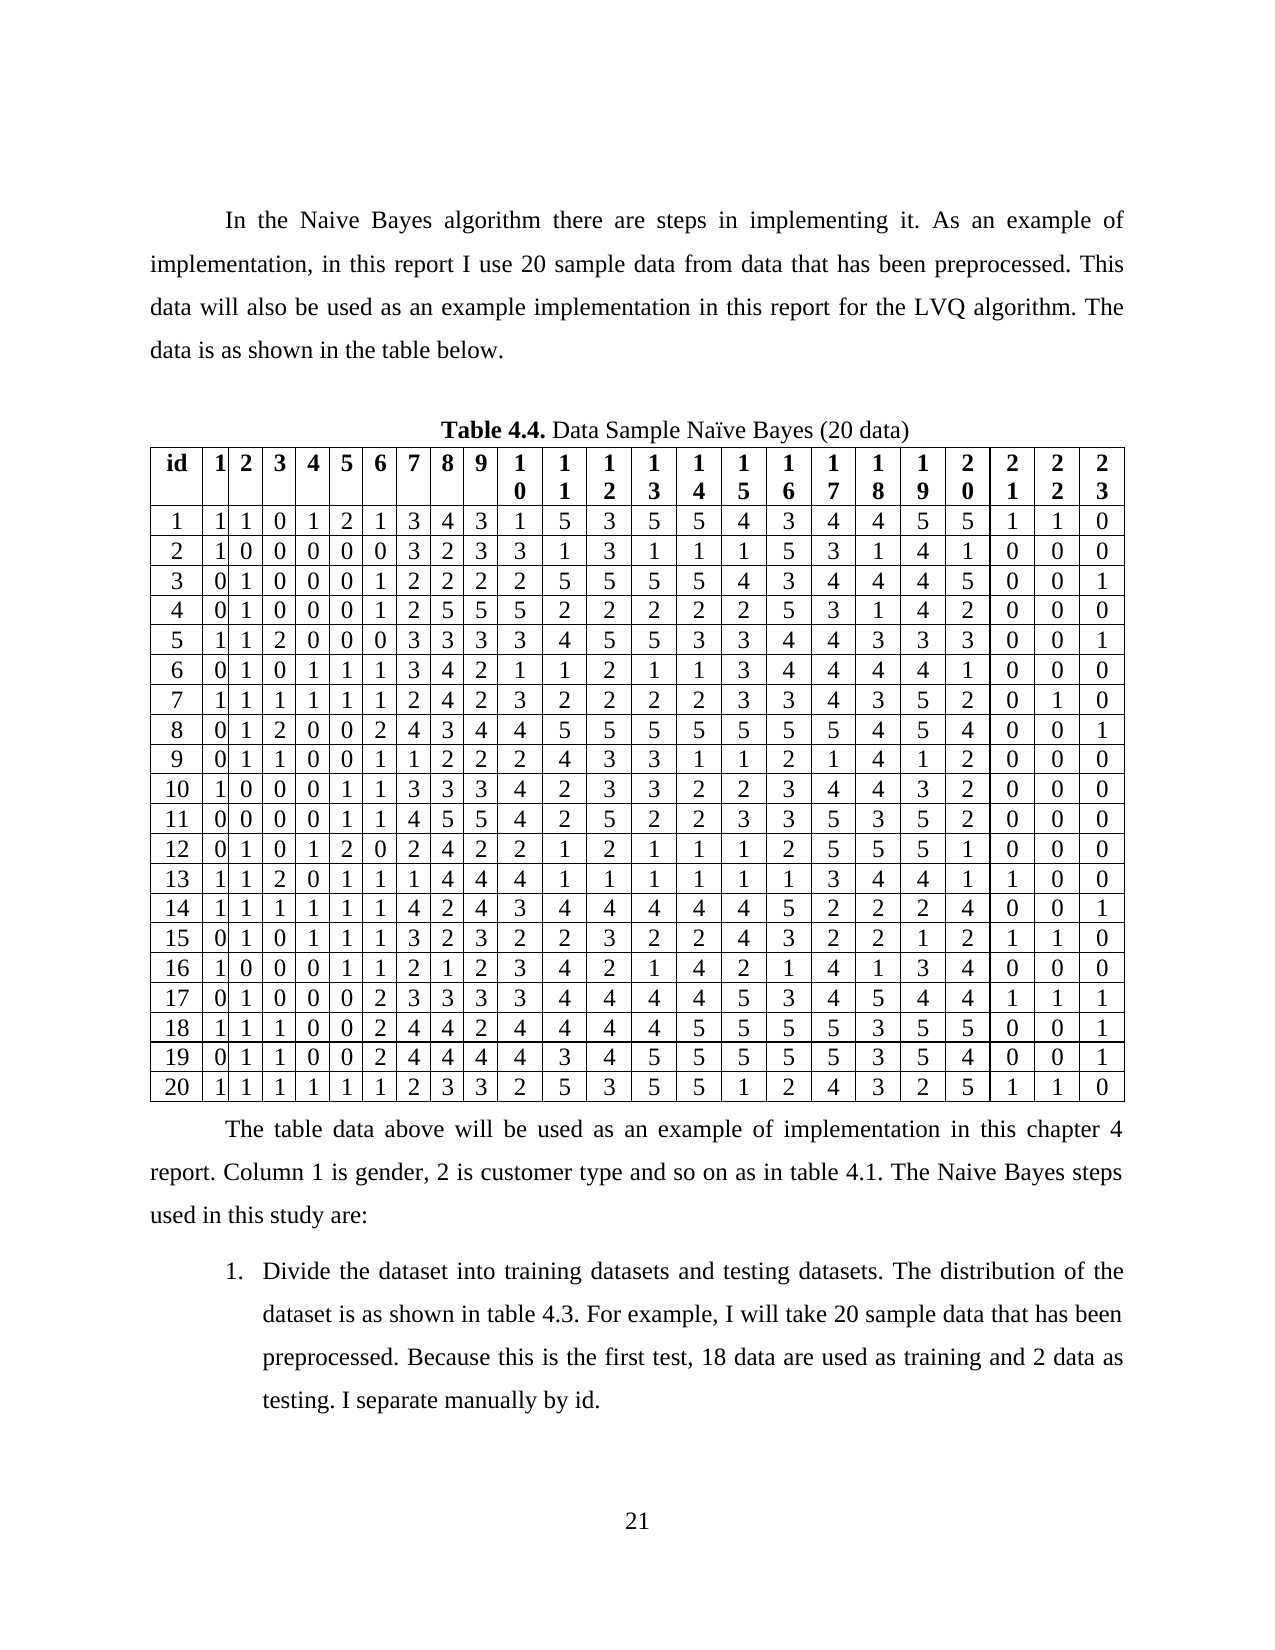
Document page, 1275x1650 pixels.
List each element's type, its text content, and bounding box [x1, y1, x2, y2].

table_cell 0 [1108, 804, 1124, 833]
table_cell 4 [526, 715, 542, 743]
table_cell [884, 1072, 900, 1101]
table_cell 5 [677, 506, 693, 535]
table_header 17 [839, 448, 855, 505]
table_cell 0 [991, 536, 1006, 565]
table_cell 0 [1019, 745, 1034, 773]
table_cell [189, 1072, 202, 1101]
table_cell 1 [1108, 566, 1124, 594]
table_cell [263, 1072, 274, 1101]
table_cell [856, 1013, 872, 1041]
table_cell 0 [1035, 953, 1051, 982]
table_cell 3 [767, 923, 782, 952]
table_cell 0 [1019, 536, 1034, 565]
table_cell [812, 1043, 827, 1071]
table_cell 3 [929, 953, 945, 982]
table_cell 1 [884, 536, 900, 565]
table_cell 3 [884, 625, 900, 654]
table_cell 4 [901, 566, 917, 594]
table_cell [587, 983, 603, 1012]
table_cell 4 [812, 506, 827, 535]
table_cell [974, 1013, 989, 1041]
table_cell 1 [946, 536, 961, 565]
table_cell 1 [543, 655, 558, 684]
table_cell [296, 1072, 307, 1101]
table_cell 2 [587, 834, 603, 863]
table_cell 4 [498, 864, 514, 892]
table_header 23 [1108, 448, 1124, 505]
table_cell 2 [946, 685, 961, 714]
table_header 18 [856, 448, 872, 505]
table_cell 5 [929, 506, 945, 535]
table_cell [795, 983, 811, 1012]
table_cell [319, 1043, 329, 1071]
table_cell 2 [616, 834, 631, 863]
table_header 20 [974, 448, 989, 505]
table_cell 1 [991, 923, 1006, 952]
table_cell 4 [795, 625, 811, 654]
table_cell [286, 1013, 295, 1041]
table_cell 5 [677, 566, 693, 594]
table_cell 0 [1035, 864, 1051, 892]
table_cell 2 [543, 596, 558, 624]
table_cell 3 [839, 596, 855, 624]
table_cell 16 [151, 953, 164, 982]
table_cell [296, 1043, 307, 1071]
table_cell 3 [856, 625, 872, 654]
table_cell 6 [151, 655, 171, 684]
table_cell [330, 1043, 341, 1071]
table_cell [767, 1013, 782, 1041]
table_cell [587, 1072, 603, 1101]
table_cell 0 [1019, 834, 1034, 863]
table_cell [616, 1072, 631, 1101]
table_cell 5 [929, 715, 945, 743]
table_cell 4 [856, 655, 872, 684]
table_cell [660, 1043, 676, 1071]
table_cell 3 [750, 685, 766, 714]
table_cell 0 [1019, 625, 1034, 654]
table_cell 4 [812, 625, 827, 654]
table_cell 2 [677, 774, 693, 803]
table_cell 5 [632, 506, 648, 535]
table_cell 4 [839, 566, 855, 594]
table_cell 4 [767, 625, 782, 654]
table_cell 0 [1019, 774, 1034, 803]
table_cell 7 [151, 685, 171, 714]
table_cell 5 [901, 834, 917, 863]
table_cell 3 [795, 774, 811, 803]
table_cell 1 [946, 864, 961, 892]
table_cell 1 [901, 923, 917, 952]
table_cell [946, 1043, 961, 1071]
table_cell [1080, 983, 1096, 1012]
table_cell 5 [901, 715, 917, 743]
table_cell 0 [1080, 774, 1096, 803]
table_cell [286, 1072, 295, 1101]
table_cell 0 [991, 685, 1006, 714]
table_cell 0 [1063, 894, 1079, 922]
table_cell 4 [839, 625, 855, 654]
table_cell 0 [1080, 923, 1096, 952]
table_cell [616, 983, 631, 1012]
table_cell 1 [812, 745, 827, 773]
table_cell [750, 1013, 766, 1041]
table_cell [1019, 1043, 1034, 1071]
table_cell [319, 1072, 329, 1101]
table_cell 1 [1063, 506, 1079, 535]
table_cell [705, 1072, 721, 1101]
table_cell 2 [946, 596, 961, 624]
table_cell 2 [571, 685, 586, 714]
table_cell 2 [616, 953, 631, 982]
table_header 15 [722, 448, 738, 505]
table_cell 4 [901, 596, 917, 624]
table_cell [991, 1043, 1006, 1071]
table_cell 2 [722, 774, 738, 803]
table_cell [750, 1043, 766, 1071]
table_cell 2 [587, 596, 603, 624]
table_cell 6 [183, 655, 202, 684]
table_cell 5 [901, 804, 917, 833]
table_cell 4 [929, 566, 945, 594]
table_cell 5 [795, 596, 811, 624]
table_cell 5 [587, 566, 603, 594]
table_cell 3 [498, 953, 514, 982]
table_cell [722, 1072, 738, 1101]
table_cell 5 [812, 715, 827, 743]
table_cell 1 [884, 596, 900, 624]
table_cell 1 [946, 655, 961, 684]
table_cell 4 [812, 655, 827, 684]
table_cell 3 [795, 566, 811, 594]
table_cell 4 [571, 625, 586, 654]
table_cell 2 [974, 804, 989, 833]
table_cell 1 [632, 536, 648, 565]
table_cell 0 [991, 655, 1006, 684]
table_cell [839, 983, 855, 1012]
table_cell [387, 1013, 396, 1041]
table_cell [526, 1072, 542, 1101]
table_cell 0 [1063, 834, 1079, 863]
table_cell 2 [632, 804, 648, 833]
table_cell 0 [1035, 596, 1051, 624]
table_cell 2 [543, 685, 558, 714]
table_cell 0 [1080, 685, 1096, 714]
table_cell 2 [571, 923, 586, 952]
table_cell 3 [632, 774, 648, 803]
table_cell 1 [991, 864, 1006, 892]
table_cell 4 [929, 864, 945, 892]
table_cell 5 [884, 834, 900, 863]
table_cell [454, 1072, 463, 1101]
table_cell 2 [974, 685, 989, 714]
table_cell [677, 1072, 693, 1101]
table_cell 3 [660, 774, 676, 803]
table_cell 1 [722, 536, 738, 565]
table_cell 5 [929, 834, 945, 863]
table_cell 1 [1063, 685, 1079, 714]
table_cell 4 [498, 804, 514, 833]
table_cell 1 [705, 745, 721, 773]
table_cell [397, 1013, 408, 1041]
table_cell 2 [571, 804, 586, 833]
table_cell 5 [616, 625, 631, 654]
table_cell 0 [1035, 715, 1051, 743]
table_cell 1 [750, 864, 766, 892]
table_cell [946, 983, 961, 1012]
table_cell 4 [722, 566, 738, 594]
table_header 13 [632, 448, 648, 505]
table_cell 4 [750, 894, 766, 922]
table_cell 1 [1080, 566, 1096, 594]
table_cell 2 [722, 953, 738, 982]
table_cell 5 [974, 506, 989, 535]
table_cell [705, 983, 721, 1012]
table_cell 3 [767, 774, 782, 803]
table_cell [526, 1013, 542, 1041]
table_cell 1 [767, 953, 782, 982]
table_header 17 [812, 448, 827, 505]
table_cell 0 [1108, 774, 1124, 803]
table_cell 1 [571, 864, 586, 892]
table_cell 5 [812, 804, 827, 833]
table_cell 4 [812, 685, 827, 714]
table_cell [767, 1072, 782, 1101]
table_cell 3 [587, 923, 603, 952]
table_cell 2 [587, 685, 603, 714]
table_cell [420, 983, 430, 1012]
table_cell 0 [1063, 774, 1079, 803]
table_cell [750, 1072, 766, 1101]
table_cell 4 [526, 774, 542, 803]
table_cell 1 [795, 864, 811, 892]
table_cell 5 [587, 625, 603, 654]
table_cell 1 [1108, 625, 1124, 654]
table_cell 3 [750, 804, 766, 833]
table_cell 1 [974, 864, 989, 892]
table_cell 3 [767, 685, 782, 714]
table_cell 1 [587, 864, 603, 892]
table_header 19 [929, 448, 945, 505]
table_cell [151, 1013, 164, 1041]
table_cell 0 [1108, 685, 1124, 714]
table_cell 1 [1080, 894, 1096, 922]
table_cell 2 [498, 745, 514, 773]
table_cell 0 [1080, 745, 1096, 773]
table_header 12 [587, 448, 603, 505]
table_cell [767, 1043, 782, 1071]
table_header 21 [1019, 448, 1034, 505]
table_cell 2 [632, 685, 648, 714]
table_cell 15 [151, 923, 164, 952]
table_header 20 [946, 448, 961, 505]
table_cell 5 [526, 596, 542, 624]
table_cell 0 [1019, 715, 1034, 743]
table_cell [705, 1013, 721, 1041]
table_cell 4 [705, 894, 721, 922]
table_cell 4 [183, 596, 202, 624]
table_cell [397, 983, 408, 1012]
table_cell 3 [929, 774, 945, 803]
table_cell 3 [812, 864, 827, 892]
table_cell 1 [660, 834, 676, 863]
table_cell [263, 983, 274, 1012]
table_cell 2 [705, 804, 721, 833]
table_cell 5 [839, 715, 855, 743]
table_cell 4 [884, 745, 900, 773]
table_cell 8 [151, 715, 171, 743]
table_cell 2 [705, 596, 721, 624]
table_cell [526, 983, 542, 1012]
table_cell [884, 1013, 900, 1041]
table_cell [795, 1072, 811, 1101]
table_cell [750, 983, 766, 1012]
table_cell 4 [616, 894, 631, 922]
table_cell 3 [526, 625, 542, 654]
table_header 14 [705, 448, 721, 505]
table_cell 3 [632, 745, 648, 773]
table_header 1 [203, 448, 228, 505]
table_header 18 [884, 448, 900, 505]
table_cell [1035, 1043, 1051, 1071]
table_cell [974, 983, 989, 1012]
table_cell 4 [526, 864, 542, 892]
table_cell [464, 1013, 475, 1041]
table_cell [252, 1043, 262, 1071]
table_cell 5 [151, 625, 171, 654]
table_cell 4 [884, 864, 900, 892]
table_cell 5 [750, 715, 766, 743]
table_cell 3 [767, 566, 782, 594]
table_cell 3 [767, 804, 782, 833]
table_cell 5 [722, 715, 738, 743]
table_cell 5 [660, 506, 676, 535]
table_header 22 [1035, 448, 1051, 505]
table_cell 5 [571, 506, 586, 535]
table_cell 0 [1035, 745, 1051, 773]
table_cell 1 [632, 834, 648, 863]
table_header 11 [571, 448, 586, 505]
table_cell 5 [660, 566, 676, 594]
table_cell 2 [543, 804, 558, 833]
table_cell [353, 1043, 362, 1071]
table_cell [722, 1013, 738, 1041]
text The table data above will be used as an example of implementation in this chapter 4 report. Column 1 is gender, 2 is customer type and so on as in table 4.1. The Naive Bayes steps used in this study are: [150, 1114, 1125, 1229]
table_cell 0 [991, 715, 1006, 743]
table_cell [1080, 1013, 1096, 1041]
table_cell 0 [1035, 894, 1051, 922]
table_cell 3 [884, 685, 900, 714]
table_cell 5 [677, 715, 693, 743]
table_cell 0 [1063, 596, 1079, 624]
table_cell 2 [526, 923, 542, 952]
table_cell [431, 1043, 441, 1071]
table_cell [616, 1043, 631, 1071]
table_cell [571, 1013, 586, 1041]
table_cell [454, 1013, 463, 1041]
table_cell 2 [795, 834, 811, 863]
table_cell 2 [677, 923, 693, 952]
table_cell 4 [677, 953, 693, 982]
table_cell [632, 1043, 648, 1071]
table_cell 2 [151, 536, 171, 565]
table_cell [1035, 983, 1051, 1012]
table_cell 4 [750, 506, 766, 535]
table_cell 1 [677, 745, 693, 773]
table_header 14 [677, 448, 693, 505]
table_cell 2 [705, 685, 721, 714]
table_cell 3 [526, 685, 542, 714]
table_cell 2 [587, 655, 603, 684]
table_cell 4 [856, 566, 872, 594]
table_cell 2 [526, 566, 542, 594]
table_header 23 [1080, 448, 1096, 505]
table_cell 1 [543, 536, 558, 565]
table_cell 4 [705, 953, 721, 982]
table_cell 1 [543, 864, 558, 892]
table_cell 0 [1108, 596, 1124, 624]
table_header 16 [795, 448, 811, 505]
table_header 9 [464, 448, 497, 505]
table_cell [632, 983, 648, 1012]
table_cell 0 [1080, 864, 1096, 892]
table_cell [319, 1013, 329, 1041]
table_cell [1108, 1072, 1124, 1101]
table_cell 0 [1080, 536, 1096, 565]
table_header 2 [229, 448, 262, 505]
table_cell 1 [1080, 625, 1096, 654]
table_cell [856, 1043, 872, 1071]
table_cell 3 [856, 804, 872, 833]
table_cell 0 [991, 566, 1006, 594]
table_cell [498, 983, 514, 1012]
table_cell 4 [722, 894, 738, 922]
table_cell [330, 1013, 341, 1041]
table_cell 0 [1080, 655, 1096, 684]
table_cell 3 [526, 894, 542, 922]
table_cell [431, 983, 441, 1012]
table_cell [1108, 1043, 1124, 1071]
table_cell 1 [660, 953, 676, 982]
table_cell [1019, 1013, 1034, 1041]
table_cell 4 [677, 894, 693, 922]
table_cell 12 [189, 834, 202, 863]
table_cell 0 [1035, 774, 1051, 803]
table_cell 8 [183, 715, 202, 743]
table_cell 2 [677, 804, 693, 833]
table_cell 4 [929, 655, 945, 684]
table_cell 3 [705, 625, 721, 654]
table_cell 3 [587, 506, 603, 535]
table_cell 4 [587, 894, 603, 922]
table_header 5 [330, 448, 362, 505]
table_cell 2 [795, 745, 811, 773]
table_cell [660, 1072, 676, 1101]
table_cell 2 [946, 923, 961, 952]
table_cell 2 [946, 745, 961, 773]
table_cell 10 [189, 774, 202, 803]
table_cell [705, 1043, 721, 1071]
table_cell 1 [767, 864, 782, 892]
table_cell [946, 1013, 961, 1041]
table_cell 2 [705, 923, 721, 952]
table_cell 1 [543, 834, 558, 863]
table_cell 0 [991, 894, 1006, 922]
table_cell 1 [1019, 864, 1034, 892]
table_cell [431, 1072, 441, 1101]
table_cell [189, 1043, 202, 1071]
table_cell 4 [543, 953, 558, 982]
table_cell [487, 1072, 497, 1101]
table_cell 3 [587, 536, 603, 565]
table_header 11 [543, 448, 558, 505]
table_cell 2 [526, 834, 542, 863]
table_cell 2 [750, 596, 766, 624]
table_cell 0 [1035, 804, 1051, 833]
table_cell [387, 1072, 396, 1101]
table_cell 5 [767, 596, 782, 624]
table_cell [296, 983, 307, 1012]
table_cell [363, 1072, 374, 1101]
table_cell 2 [616, 596, 631, 624]
table_cell 3 [722, 655, 738, 684]
table_cell 4 [856, 715, 872, 743]
table_cell 0 [1035, 536, 1051, 565]
table_cell 5 [183, 625, 202, 654]
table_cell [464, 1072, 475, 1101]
table_cell 1 [526, 655, 542, 684]
table_cell 3 [498, 536, 514, 565]
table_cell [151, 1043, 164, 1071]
table_cell 5 [616, 566, 631, 594]
table_cell 4 [901, 655, 917, 684]
table_cell 11 [151, 804, 164, 833]
table_cell 1 [498, 655, 514, 684]
table_cell 0 [1108, 506, 1124, 535]
table_cell 0 [1019, 685, 1034, 714]
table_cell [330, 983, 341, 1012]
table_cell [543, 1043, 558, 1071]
table_cell 0 [1063, 625, 1079, 654]
table_cell 2 [498, 923, 514, 952]
table_header 21 [991, 448, 1006, 505]
table_cell 5 [543, 566, 558, 594]
table_cell 1 [660, 536, 676, 565]
table_cell 2 [839, 923, 855, 952]
table_cell 2 [974, 774, 989, 803]
table_cell 2 [616, 685, 631, 714]
table_cell 0 [1063, 715, 1079, 743]
table_cell 5 [705, 715, 721, 743]
table_cell 2 [660, 685, 676, 714]
table_cell 16 [189, 953, 202, 982]
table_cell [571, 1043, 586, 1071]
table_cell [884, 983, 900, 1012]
table_cell 3 [795, 804, 811, 833]
table_cell 1 [498, 506, 514, 535]
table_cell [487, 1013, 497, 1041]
table_header 16 [767, 448, 782, 505]
table_cell 17 [151, 983, 164, 1012]
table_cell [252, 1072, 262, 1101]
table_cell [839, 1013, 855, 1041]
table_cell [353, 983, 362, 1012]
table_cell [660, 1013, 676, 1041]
table_cell 4 [856, 745, 872, 773]
table_cell 2 [571, 596, 586, 624]
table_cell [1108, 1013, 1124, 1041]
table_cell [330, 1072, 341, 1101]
table_cell 3 [839, 864, 855, 892]
table_cell 3 [616, 923, 631, 952]
table_cell 0 [1035, 834, 1051, 863]
table_cell 4 [901, 864, 917, 892]
table_cell 4 [884, 506, 900, 535]
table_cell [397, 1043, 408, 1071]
table_cell 1 [660, 655, 676, 684]
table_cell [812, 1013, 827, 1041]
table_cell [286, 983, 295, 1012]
table_cell 0 [1108, 923, 1124, 952]
table_cell 3 [901, 953, 917, 982]
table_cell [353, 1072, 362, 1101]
table_cell 0 [1063, 566, 1079, 594]
table_cell 1 [1035, 923, 1051, 952]
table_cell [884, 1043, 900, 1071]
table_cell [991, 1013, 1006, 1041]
table_cell 3 [616, 745, 631, 773]
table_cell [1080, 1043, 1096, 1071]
table_cell 2 [632, 596, 648, 624]
table_header 8 [431, 448, 463, 505]
table_cell 1 [974, 536, 989, 565]
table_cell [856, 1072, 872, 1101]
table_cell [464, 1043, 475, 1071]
table_header 6 [363, 448, 396, 505]
table_cell 5 [795, 894, 811, 922]
table_cell 2 [526, 745, 542, 773]
table_cell 2 [884, 923, 900, 952]
table_cell 0 [1080, 506, 1096, 535]
table_cell 2 [750, 953, 766, 982]
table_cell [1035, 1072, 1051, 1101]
table_cell 5 [839, 804, 855, 833]
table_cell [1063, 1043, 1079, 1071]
table_cell 4 [151, 596, 171, 624]
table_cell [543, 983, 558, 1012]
table_cell 1 [571, 655, 586, 684]
table_cell 1 [974, 655, 989, 684]
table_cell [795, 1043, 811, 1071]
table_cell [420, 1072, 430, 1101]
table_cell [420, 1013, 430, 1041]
table_cell 3 [856, 685, 872, 714]
table_cell 0 [1108, 655, 1124, 684]
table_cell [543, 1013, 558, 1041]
text In the Naive Bayes algorithm there are steps in implementing it. As an example of implementation, in this report I use 20 sample data from data that has been preprocessed. This data will also be used as an example implementation in this report for the LVQ algorithm. The data is as shown in the table below. [150, 206, 1125, 364]
table_cell 5 [767, 536, 782, 565]
table_cell 5 [705, 506, 721, 535]
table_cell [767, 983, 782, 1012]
table_cell 4 [839, 774, 855, 803]
table_cell 4 [946, 894, 961, 922]
table_cell 1 [946, 834, 961, 863]
table_cell 4 [632, 894, 648, 922]
table_cell 1 [677, 536, 693, 565]
table_cell 2 [839, 894, 855, 922]
table_cell 1 [1063, 923, 1079, 952]
table_cell 1 [991, 506, 1006, 535]
table_cell 7 [183, 685, 202, 714]
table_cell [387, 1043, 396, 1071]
table_cell 3 [151, 566, 171, 594]
table_cell 1 [1035, 685, 1051, 714]
table_cell 4 [750, 923, 766, 952]
table_cell 4 [722, 506, 738, 535]
table_cell 1 [705, 536, 721, 565]
table_header 10 [498, 448, 514, 505]
table_cell 13 [189, 864, 202, 892]
table_header 7 [397, 448, 430, 505]
table_cell 0 [1063, 864, 1079, 892]
table_cell 3 [587, 774, 603, 803]
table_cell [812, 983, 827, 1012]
table_cell 5 [901, 506, 917, 535]
table_header id [151, 448, 202, 505]
table_cell 5 [856, 834, 872, 863]
list Divide the dataset into training datasets and testing datasets. The distribution of the dataset is as shown in table 4.3. For example, I will take 20 sample data that has been preprocessed. Because this is the first test, 18 data are used as training and 2 data as testing. I separate manually by id. [225, 1256, 1125, 1414]
table_cell 5 [767, 894, 782, 922]
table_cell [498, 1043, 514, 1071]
table_cell 1 [974, 834, 989, 863]
table_cell 0 [991, 804, 1006, 833]
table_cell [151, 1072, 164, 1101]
table_cell 3 [616, 536, 631, 565]
table_cell 0 [1019, 804, 1034, 833]
table_cell 3 [526, 536, 542, 565]
table_cell 3 [812, 596, 827, 624]
table_cell 0 [991, 774, 1006, 803]
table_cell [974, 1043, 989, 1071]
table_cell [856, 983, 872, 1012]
table_cell 2 [901, 894, 917, 922]
table_cell 4 [856, 506, 872, 535]
table_cell 1 [616, 864, 631, 892]
table_cell 2 [660, 923, 676, 952]
table_cell 4 [543, 625, 558, 654]
table_cell 1 [632, 953, 648, 982]
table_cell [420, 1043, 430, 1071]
table_cell 0 [1035, 655, 1051, 684]
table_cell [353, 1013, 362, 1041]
table_cell 3 [767, 506, 782, 535]
table_cell 0 [1035, 625, 1051, 654]
table_cell 3 [722, 685, 738, 714]
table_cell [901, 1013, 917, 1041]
table_cell 1 [1108, 894, 1124, 922]
table_cell 4 [884, 715, 900, 743]
table_cell 2 [722, 596, 738, 624]
table_cell 2 [767, 745, 782, 773]
table_cell 5 [616, 804, 631, 833]
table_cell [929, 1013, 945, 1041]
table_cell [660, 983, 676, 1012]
table_cell 5 [660, 715, 676, 743]
table_cell 17 [189, 983, 202, 1012]
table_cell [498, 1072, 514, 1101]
table_cell 0 [991, 596, 1006, 624]
table_header 15 [750, 448, 766, 505]
table_cell 0 [1019, 596, 1034, 624]
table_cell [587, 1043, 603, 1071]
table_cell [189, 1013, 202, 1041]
table_cell 5 [632, 625, 648, 654]
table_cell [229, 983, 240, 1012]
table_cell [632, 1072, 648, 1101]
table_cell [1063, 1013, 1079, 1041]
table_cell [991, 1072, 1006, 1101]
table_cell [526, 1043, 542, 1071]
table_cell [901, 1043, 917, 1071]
table_cell 0 [1108, 953, 1124, 982]
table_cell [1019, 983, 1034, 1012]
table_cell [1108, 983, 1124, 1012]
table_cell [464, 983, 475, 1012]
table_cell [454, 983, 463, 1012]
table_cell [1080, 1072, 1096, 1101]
table_cell 1 [795, 953, 811, 982]
table_cell 4 [929, 596, 945, 624]
table_cell 5 [571, 566, 586, 594]
table_cell 5 [705, 566, 721, 594]
table_cell 2 [498, 566, 514, 594]
table_cell 5 [767, 715, 782, 743]
table_cell 2 [543, 774, 558, 803]
table_cell 4 [901, 536, 917, 565]
table_cell 0 [1080, 804, 1096, 833]
table_cell 0 [991, 745, 1006, 773]
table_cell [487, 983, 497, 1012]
table_cell 1 [705, 864, 721, 892]
table_cell 4 [974, 894, 989, 922]
table_cell 2 [812, 894, 827, 922]
table_cell 3 [901, 774, 917, 803]
table_cell 5 [974, 566, 989, 594]
table_cell 5 [660, 625, 676, 654]
table_cell 3 [722, 625, 738, 654]
table_cell 4 [884, 655, 900, 684]
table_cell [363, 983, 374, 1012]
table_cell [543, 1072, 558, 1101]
table_cell 4 [839, 506, 855, 535]
table_cell 3 [795, 923, 811, 952]
table_cell 5 [587, 715, 603, 743]
table_cell 4 [543, 894, 558, 922]
table_cell 1 [856, 953, 872, 982]
table_cell 0 [1080, 953, 1096, 982]
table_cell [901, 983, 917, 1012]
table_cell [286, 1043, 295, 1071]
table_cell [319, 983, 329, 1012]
table_cell 1 [750, 834, 766, 863]
table_cell 2 [543, 923, 558, 952]
table_cell 2 [571, 774, 586, 803]
table_cell 2 [183, 536, 202, 565]
table_cell 2 [660, 596, 676, 624]
table_cell 1 [660, 864, 676, 892]
table_cell 3 [498, 894, 514, 922]
table_cell 5 [632, 715, 648, 743]
table_cell 0 [1108, 834, 1124, 863]
table_cell 4 [856, 774, 872, 803]
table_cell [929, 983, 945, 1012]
table_cell 0 [1063, 953, 1079, 982]
table_cell 4 [543, 745, 558, 773]
table_cell 14 [151, 894, 164, 922]
table_cell 0 [991, 834, 1006, 863]
table_cell 5 [587, 804, 603, 833]
table_cell 0 [1063, 655, 1079, 684]
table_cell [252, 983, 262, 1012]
table_cell 1 [183, 506, 202, 535]
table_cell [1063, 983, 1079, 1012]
table_cell 3 [498, 685, 514, 714]
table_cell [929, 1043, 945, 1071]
table_cell 5 [632, 566, 648, 594]
table_cell 1 [571, 834, 586, 863]
table_cell 0 [1035, 566, 1051, 594]
table_cell 4 [812, 774, 827, 803]
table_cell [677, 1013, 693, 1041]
table_cell 2 [946, 774, 961, 803]
table_cell 3 [901, 625, 917, 654]
table_cell 1 [526, 506, 542, 535]
table_cell 0 [1063, 745, 1079, 773]
table_cell 3 [795, 506, 811, 535]
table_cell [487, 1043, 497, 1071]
table_cell 3 [929, 625, 945, 654]
table_cell 3 [722, 804, 738, 833]
table_cell 0 [1108, 864, 1124, 892]
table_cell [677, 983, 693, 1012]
text Data Sample Naïve Bayes (20 data) [150, 416, 1125, 444]
table_cell 3 [616, 506, 631, 535]
table_cell 0 [1019, 953, 1034, 982]
table_cell 1 [677, 655, 693, 684]
table_cell 5 [498, 596, 514, 624]
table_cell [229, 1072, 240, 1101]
table_cell 4 [571, 894, 586, 922]
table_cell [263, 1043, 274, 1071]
table_cell 1 [1108, 715, 1124, 743]
table_cell 1 [929, 923, 945, 952]
table_cell 5 [946, 506, 961, 535]
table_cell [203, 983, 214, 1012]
table_cell 3 [616, 774, 631, 803]
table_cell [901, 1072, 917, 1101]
table_cell 3 [974, 625, 989, 654]
table_cell 3 [587, 745, 603, 773]
table_cell 9 [151, 745, 171, 773]
table_cell 1 [705, 655, 721, 684]
table_cell 1 [901, 745, 917, 773]
table_cell 14 [189, 894, 202, 922]
table_header 22 [1063, 448, 1079, 505]
table_cell 2 [677, 596, 693, 624]
table_header 4 [296, 448, 329, 505]
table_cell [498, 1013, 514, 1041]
table_cell 2 [767, 834, 782, 863]
table_cell 2 [587, 953, 603, 982]
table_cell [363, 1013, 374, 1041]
table_cell 0 [1080, 834, 1096, 863]
table_header 13 [660, 448, 676, 505]
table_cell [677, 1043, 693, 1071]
table_cell 4 [839, 655, 855, 684]
table_cell 2 [616, 655, 631, 684]
table_cell 4 [946, 715, 961, 743]
table_cell 5 [946, 566, 961, 594]
table_cell 4 [839, 953, 855, 982]
table_cell 0 [1063, 536, 1079, 565]
table_cell 2 [946, 804, 961, 833]
table_cell 5 [795, 715, 811, 743]
table_cell 4 [660, 894, 676, 922]
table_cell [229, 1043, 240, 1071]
table_cell 3 [677, 625, 693, 654]
table_cell 2 [660, 804, 676, 833]
table_cell 3 [750, 625, 766, 654]
table_header 12 [616, 448, 631, 505]
table_cell 0 [1019, 655, 1034, 684]
table_cell 1 [929, 745, 945, 773]
table_cell 5 [901, 685, 917, 714]
table_cell 5 [839, 834, 855, 863]
table_cell 4 [946, 953, 961, 982]
table_cell 2 [884, 894, 900, 922]
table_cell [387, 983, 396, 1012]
table_cell 4 [571, 953, 586, 982]
table_cell 0 [1019, 894, 1034, 922]
table_cell 1 [677, 834, 693, 863]
table_cell 0 [1108, 745, 1124, 773]
table_cell 4 [974, 715, 989, 743]
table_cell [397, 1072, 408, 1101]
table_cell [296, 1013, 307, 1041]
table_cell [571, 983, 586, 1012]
table_cell 1 [722, 834, 738, 863]
table_cell 1 [632, 864, 648, 892]
table_cell 1 [1035, 506, 1051, 535]
table_cell 3 [884, 804, 900, 833]
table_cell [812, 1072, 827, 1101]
table_cell 1 [722, 864, 738, 892]
table_cell 2 [705, 774, 721, 803]
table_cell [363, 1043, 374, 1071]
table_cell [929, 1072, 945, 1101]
table_cell 1 [677, 864, 693, 892]
table_cell 3 [795, 685, 811, 714]
table_cell 3 [498, 625, 514, 654]
table_cell 4 [571, 745, 586, 773]
table_cell 5 [929, 804, 945, 833]
table_cell 3 [812, 536, 827, 565]
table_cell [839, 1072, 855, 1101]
table_cell 1 [884, 953, 900, 982]
table_cell 4 [750, 566, 766, 594]
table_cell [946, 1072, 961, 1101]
table_cell 2 [974, 596, 989, 624]
table_cell 3 [946, 625, 961, 654]
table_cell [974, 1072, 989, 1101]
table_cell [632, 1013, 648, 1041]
table_cell 1 [571, 536, 586, 565]
table_cell 3 [183, 566, 202, 594]
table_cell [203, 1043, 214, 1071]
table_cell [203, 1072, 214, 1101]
table_cell 13 [151, 864, 164, 892]
table_cell 4 [812, 566, 827, 594]
table_cell 0 [991, 953, 1006, 982]
table_cell 4 [812, 953, 827, 982]
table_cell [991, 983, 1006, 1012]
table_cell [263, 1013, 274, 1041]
table_cell 1 [750, 745, 766, 773]
table_cell 5 [929, 685, 945, 714]
table_cell 4 [767, 655, 782, 684]
table_cell 5 [812, 834, 827, 863]
table_cell 2 [856, 894, 872, 922]
table_cell 3 [839, 536, 855, 565]
table_cell 1 [1019, 506, 1034, 535]
table_cell 4 [526, 804, 542, 833]
table_cell 4 [795, 655, 811, 684]
table_cell 1 [1080, 715, 1096, 743]
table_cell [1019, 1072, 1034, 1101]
table_cell 4 [498, 715, 514, 743]
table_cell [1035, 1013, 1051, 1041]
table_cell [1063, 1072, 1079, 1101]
table_cell 5 [543, 715, 558, 743]
table_cell 15 [189, 923, 202, 952]
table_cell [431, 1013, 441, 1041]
table_cell 2 [812, 923, 827, 952]
table_cell 1 [839, 745, 855, 773]
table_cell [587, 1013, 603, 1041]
table_cell 0 [1108, 536, 1124, 565]
table_cell 5 [571, 715, 586, 743]
table_header 10 [526, 448, 542, 505]
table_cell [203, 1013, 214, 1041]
table_cell 0 [991, 625, 1006, 654]
table_cell 0 [1063, 804, 1079, 833]
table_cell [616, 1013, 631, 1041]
table_cell 1 [856, 536, 872, 565]
table_cell 2 [974, 745, 989, 773]
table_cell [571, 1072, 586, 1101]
table_cell 4 [929, 536, 945, 565]
table_cell 3 [526, 953, 542, 982]
table_cell 4 [974, 953, 989, 982]
table_cell 11 [189, 804, 202, 833]
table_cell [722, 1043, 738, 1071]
table_cell 2 [498, 834, 514, 863]
table_cell 2 [856, 923, 872, 952]
table_cell 2 [632, 923, 648, 952]
table_cell 0 [1019, 566, 1034, 594]
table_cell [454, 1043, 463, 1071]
table_cell 4 [884, 566, 900, 594]
table_cell 1 [722, 745, 738, 773]
table_cell 1 [632, 655, 648, 684]
table_cell 2 [929, 894, 945, 922]
table_cell 3 [660, 745, 676, 773]
table_header 19 [901, 448, 917, 505]
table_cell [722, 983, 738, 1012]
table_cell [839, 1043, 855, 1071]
table_cell 4 [856, 864, 872, 892]
table_cell 1 [705, 834, 721, 863]
table_cell 5 [795, 536, 811, 565]
table_cell 5 [543, 506, 558, 535]
table_cell 4 [884, 774, 900, 803]
table_cell 10 [151, 774, 164, 803]
table_header 3 [263, 448, 295, 505]
table_cell 2 [677, 685, 693, 714]
table_cell 4 [839, 685, 855, 714]
table_cell 1 [856, 596, 872, 624]
table_cell 1 [151, 506, 171, 535]
table_cell 9 [183, 745, 202, 773]
table_cell 1 [1019, 923, 1034, 952]
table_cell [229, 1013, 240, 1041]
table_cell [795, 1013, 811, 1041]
table_cell 2 [750, 774, 766, 803]
table_cell 12 [151, 834, 164, 863]
table_cell 5 [616, 715, 631, 743]
table_cell 2 [974, 923, 989, 952]
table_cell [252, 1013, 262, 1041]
table_cell 0 [1080, 596, 1096, 624]
table_cell 4 [722, 923, 738, 952]
table_cell 4 [498, 774, 514, 803]
table_cell 1 [750, 536, 766, 565]
table_cell 3 [750, 655, 766, 684]
